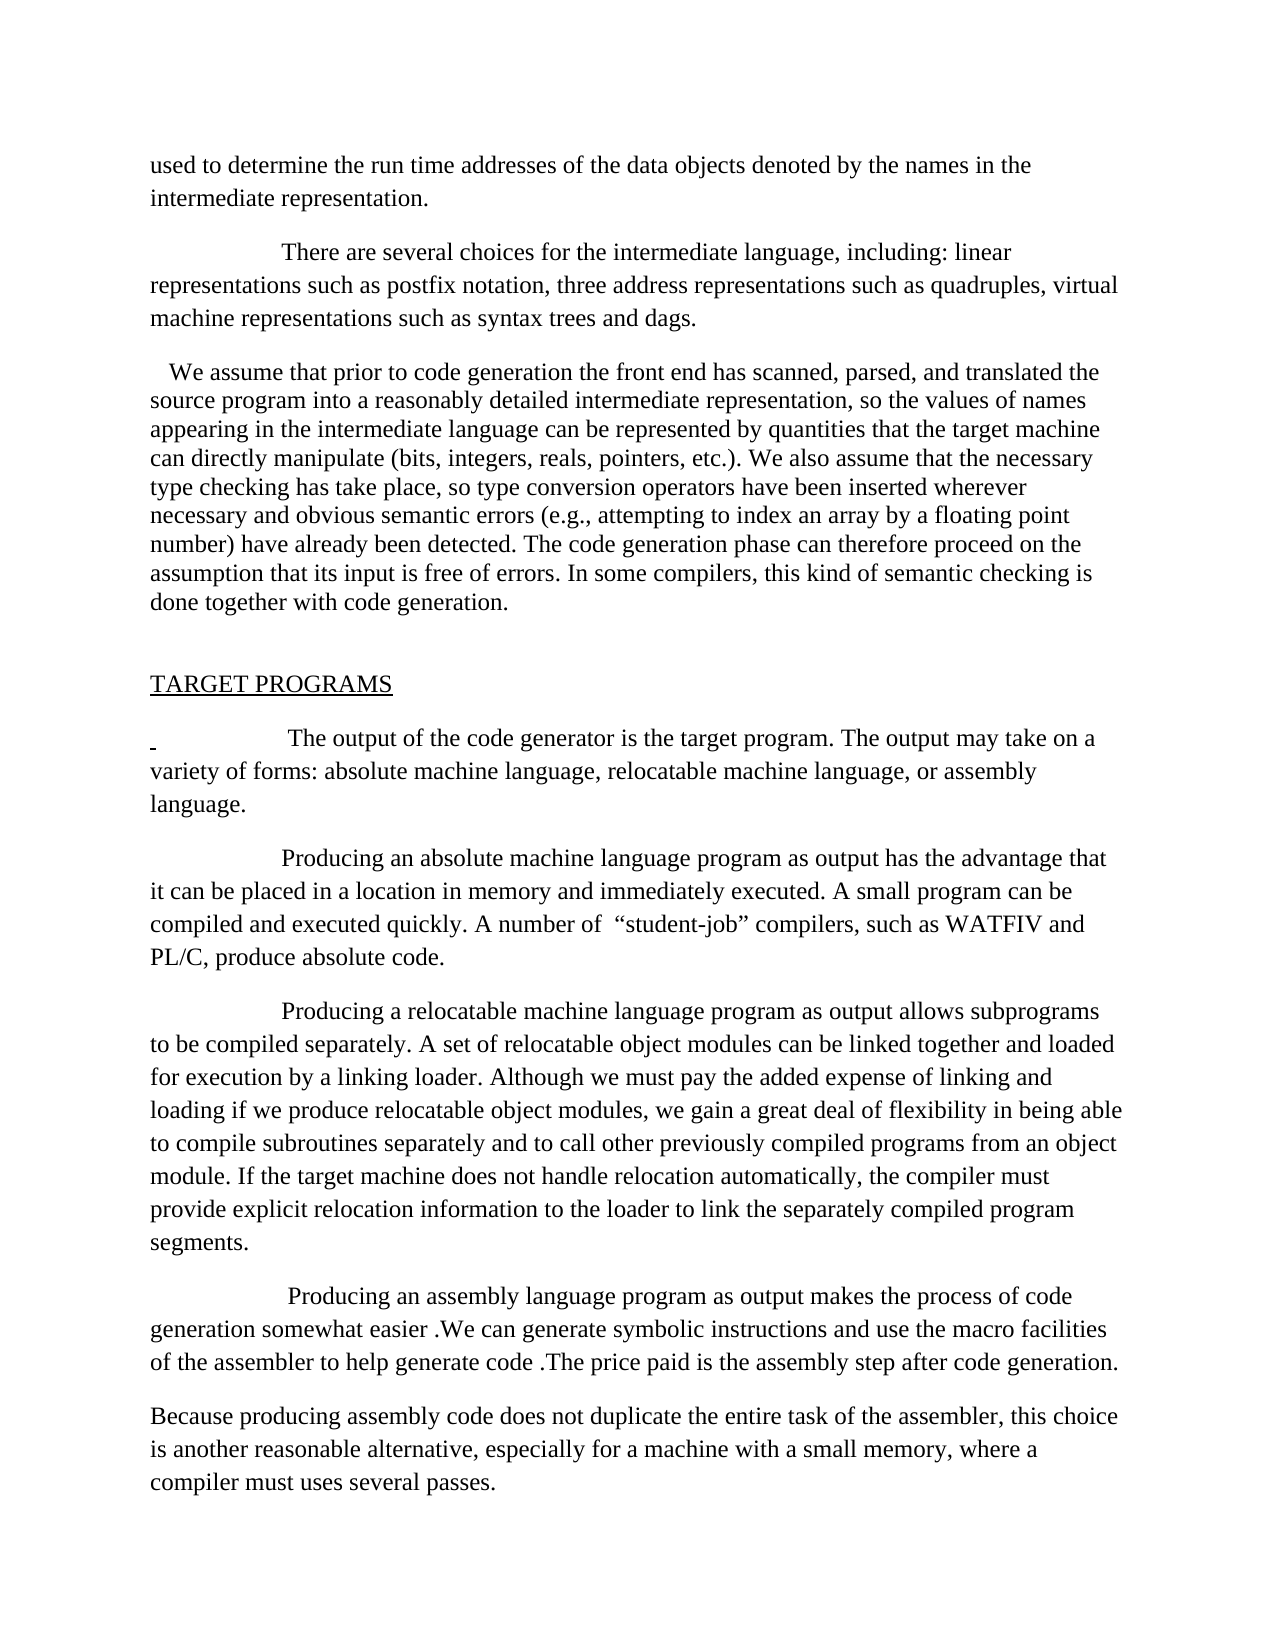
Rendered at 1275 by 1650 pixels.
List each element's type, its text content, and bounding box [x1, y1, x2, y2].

text Because producing assembly code does not duplicate the entire task of the assembler, this choice is another reasonable alternative, especially for a machine with a small memory, where a compiler must uses several passes. [150, 1401, 1125, 1496]
text Producing an absolute machine language program as output has the advantage that it can be placed in a location in memory and immediately executed. A small program can be compiled and executed quickly. A number of “student-job” compilers, such as WATFIV and PL/C, produce absolute code. [150, 843, 1125, 971]
text TARGET PROGRAMS [150, 669, 1125, 698]
text Producing a relocatable machine language program as output allows subprograms to be compiled separately. A set of relocatable object modules can be linked together and loaded for execution by a linking loader. Although we must pay the added expense of linking and loading if we produce relocatable object modules, we gain a great deal of flexibility in being able to compile subroutines separately and to call other previously compiled programs from an object module. If the target machine does not handle relocation automatically, the compiler must provide explicit relocation information to the loader to link the separately compiled program segments. [150, 996, 1125, 1256]
text The output of the code generator is the target program. The output may take on a variety of forms: absolute machine language, relocatable machine language, or assembly language. [150, 723, 1125, 818]
text We assume that prior to code generation the front end has scanned, parsed, and translated the source program into a reasonably detailed intermediate representation, so the values of names appearing in the intermediate language can be represented by quantities that the target machine can directly manipulate (bits, integers, reals, pointers, etc.). We also assume that the necessary type checking has take place, so type conversion operators have been inserted wherever necessary and obvious semantic errors (e.g., attempting to index an array by a floating point number) have already been detected. The code generation phase can therefore proceed on the assumption that its input is free of errors. In some compilers, this kind of semantic checking is done together with code generation. [150, 357, 1125, 616]
text Producing an assembly language program as output makes the process of code generation somewhat easier .We can generate symbolic instructions and use the macro facilities of the assembler to help generate code .The price paid is the assembly step after code generation. [150, 1281, 1125, 1376]
text There are several choices for the intermediate language, including: linear representations such as postfix notation, three address representations such as quadruples, virtual machine representations such as syntax trees and dags. [150, 237, 1125, 332]
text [150, 150, 1125, 212]
